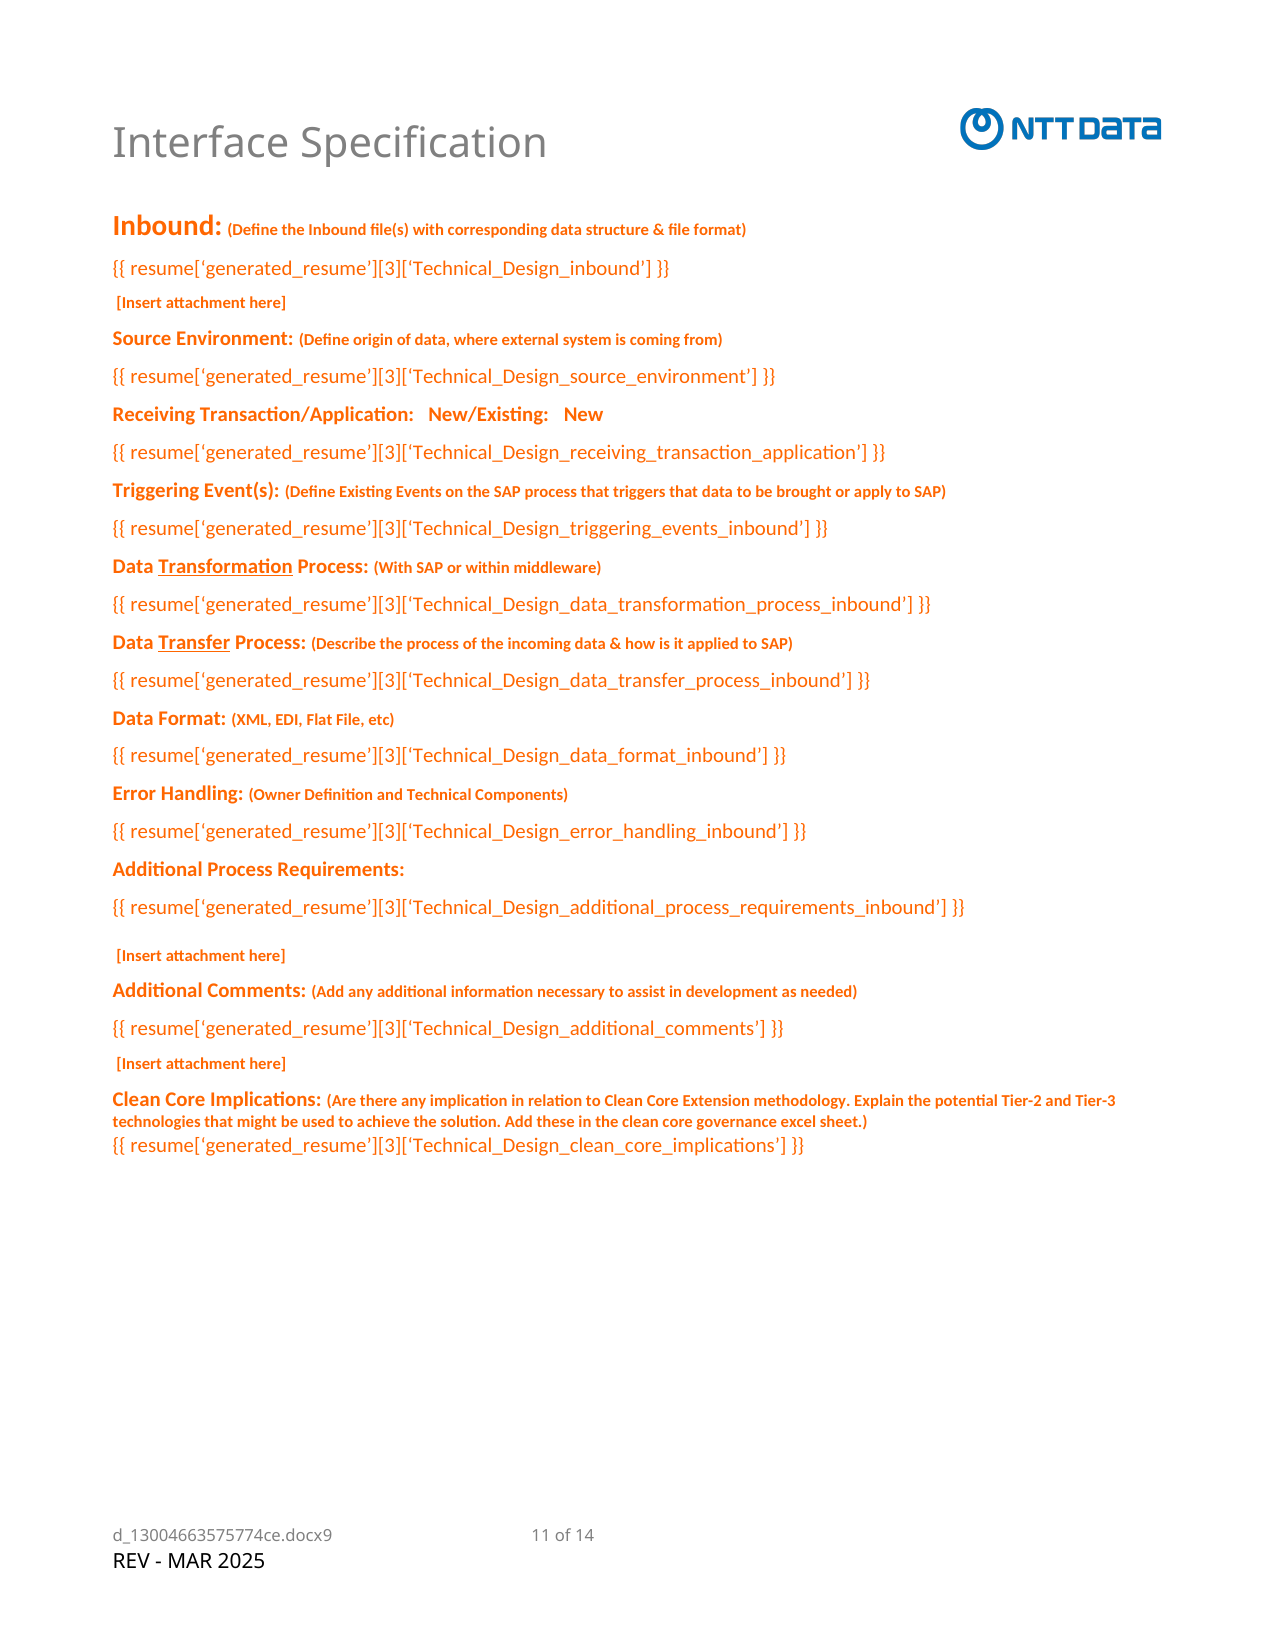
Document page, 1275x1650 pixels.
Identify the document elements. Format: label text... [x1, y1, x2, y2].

text Data Transfer Process: (Describe the process of the incoming data & how is it applied to SAP) [112, 629, 1162, 654]
text [Insert attachment here] [112, 293, 1162, 313]
text Source Environment: (Define origin of data, where external system is coming from) [112, 326, 1162, 351]
text [Insert attachment here] [112, 1053, 1162, 1074]
text Additional Process Requirements: [112, 856, 1162, 882]
text {{ resume[‘generated_resume’][3][‘Technical_Design_clean_core_implications’] }} [112, 1132, 1162, 1157]
text {{ resume[‘generated_resume’][3][‘Technical_Design_error_handling_inbound’] }} [112, 818, 1162, 844]
text {{ resume[‘generated_resume’][3][‘Technical_Design_data_transfer_process_inbound’] }} [112, 667, 1162, 692]
text Additional Comments: (Add any additional information necessary to assist in development as needed) [112, 978, 1162, 1003]
text Receiving Transaction/Application: New/Existing: New [112, 401, 1162, 427]
text {{ resume[‘generated_resume’][3][‘Technical_Design_additional_process_requirements_inbound’] }} [112, 894, 1162, 920]
text Data Transformation Process: (With SAP or within middleware) [112, 553, 1162, 578]
picture [960, 108, 1162, 150]
text {{ resume[‘generated_resume’][3][‘Technical_Design_additional_comments’] }} [112, 1016, 1162, 1041]
text Error Handling: (Owner Definition and Technical Components) [112, 781, 1162, 806]
text Triggering Event(s): (Define Existing Events on the SAP process that triggers that data to be brought or apply to SAP) [112, 477, 1162, 503]
text Inbound: (Define the Inbound file(s) with corresponding data structure & file format) [112, 207, 1162, 242]
text {{ resume[‘generated_resume’][3][‘Technical_Design_receiving_transaction_application’] }} [112, 439, 1162, 465]
text {{ resume[‘generated_resume’][3][‘Technical_Design_data_format_inbound’] }} [112, 743, 1162, 768]
text [Insert attachment here] [112, 945, 1162, 965]
text {{ resume[‘generated_resume’][3][‘Technical_Design_source_environment’] }} [112, 363, 1162, 389]
text {{ resume[‘generated_resume’][3][‘Technical_Design_data_transformation_process_inbound’] }} [112, 591, 1162, 616]
text {{ resume[‘generated_resume’][3][‘Technical_Design_inbound’] }} [112, 255, 1162, 280]
text {{ resume[‘generated_resume’][3][‘Technical_Design_triggering_events_inbound’] }} [112, 515, 1162, 541]
text Clean Core Implications: (Are there any implication in relation to Clean Core Extension methodology. Explain the potential Tier-2 and Tier-3 technologies that might be used to achieve the solution. Add these in the clean core governance excel sheet.) [112, 1086, 1162, 1132]
text Data Format: (XML, EDI, Flat File, etc) [112, 705, 1162, 730]
